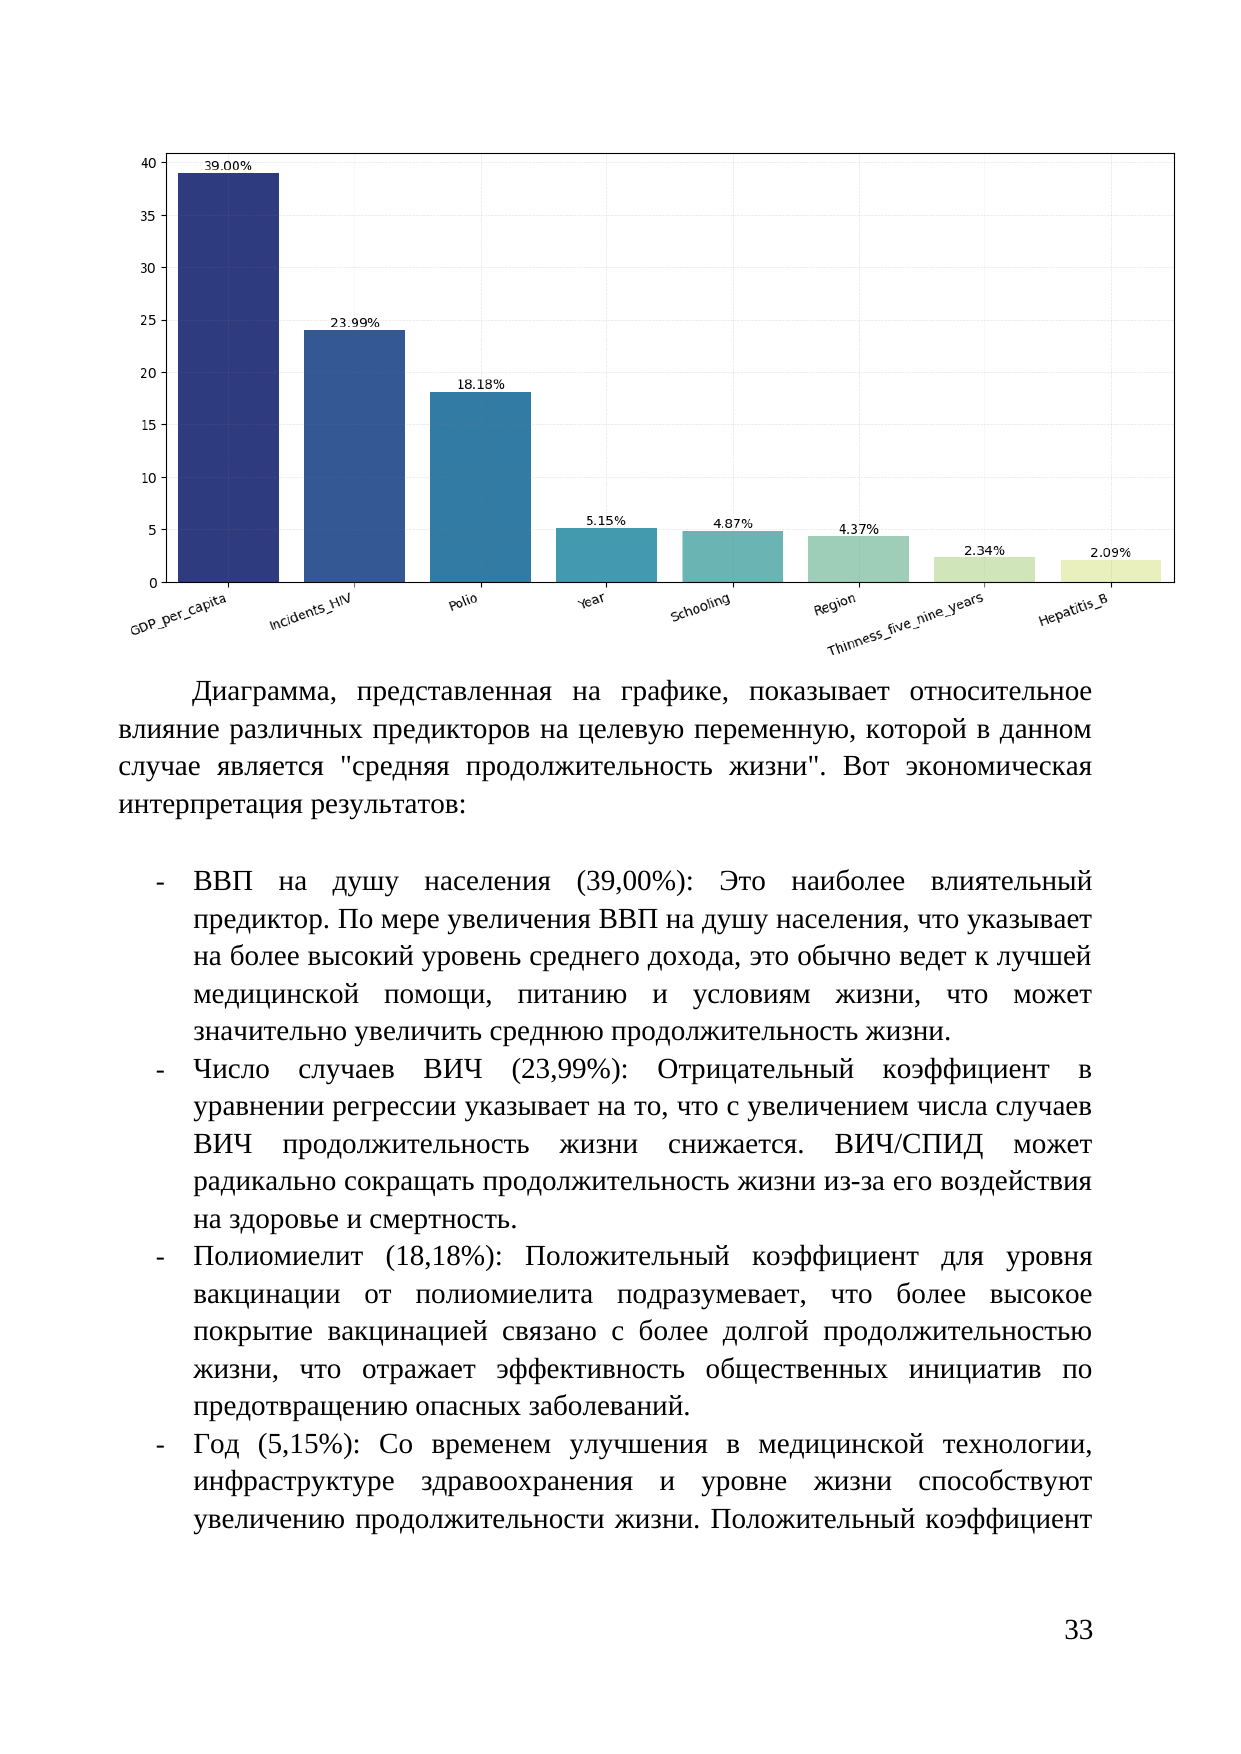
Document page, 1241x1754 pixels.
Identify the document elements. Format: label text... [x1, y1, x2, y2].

list Полиомиелит (18,18%): Положительный коэффициент для уровня вакцинации от полиомиелита подразумевает, что более высокое покрытие вакцинацией связано с более долгой продолжительностью жизни, что отражает эффективность общественных инициатив по предотвращению опасных заболеваний. [156, 1238, 1093, 1422]
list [156, 1426, 1093, 1534]
list ВВП на душу населения (39,00%): Это наиболее влиятельный предиктор. По мере увеличения ВВП на душу населения, что указывает на более высокий уровень среднего дохода, это обычно ведет к лучшей медицинской помощи, питанию и условиям жизни, что может значительно увеличить среднюю продолжительность жизни. [156, 863, 1093, 1047]
picture [118, 143, 1182, 668]
list Число случаев ВИЧ (23,99%): Отрицательный коэффициент в уравнении регрессии указывает на то, что с увеличением числа случаев ВИЧ продолжительность жизни снижается. ВИЧ/СПИД может радикально сокращать продолжительность жизни из-за его воздействия на здоровье и смертность. [156, 1051, 1093, 1234]
text Диаграмма, представленная на графике, показывает относительное влияние различных предикторов на целевую переменную, которой в данном случае является "средняя продолжительность жизни". Вот экономическая интерпретация результатов: [118, 673, 1093, 819]
